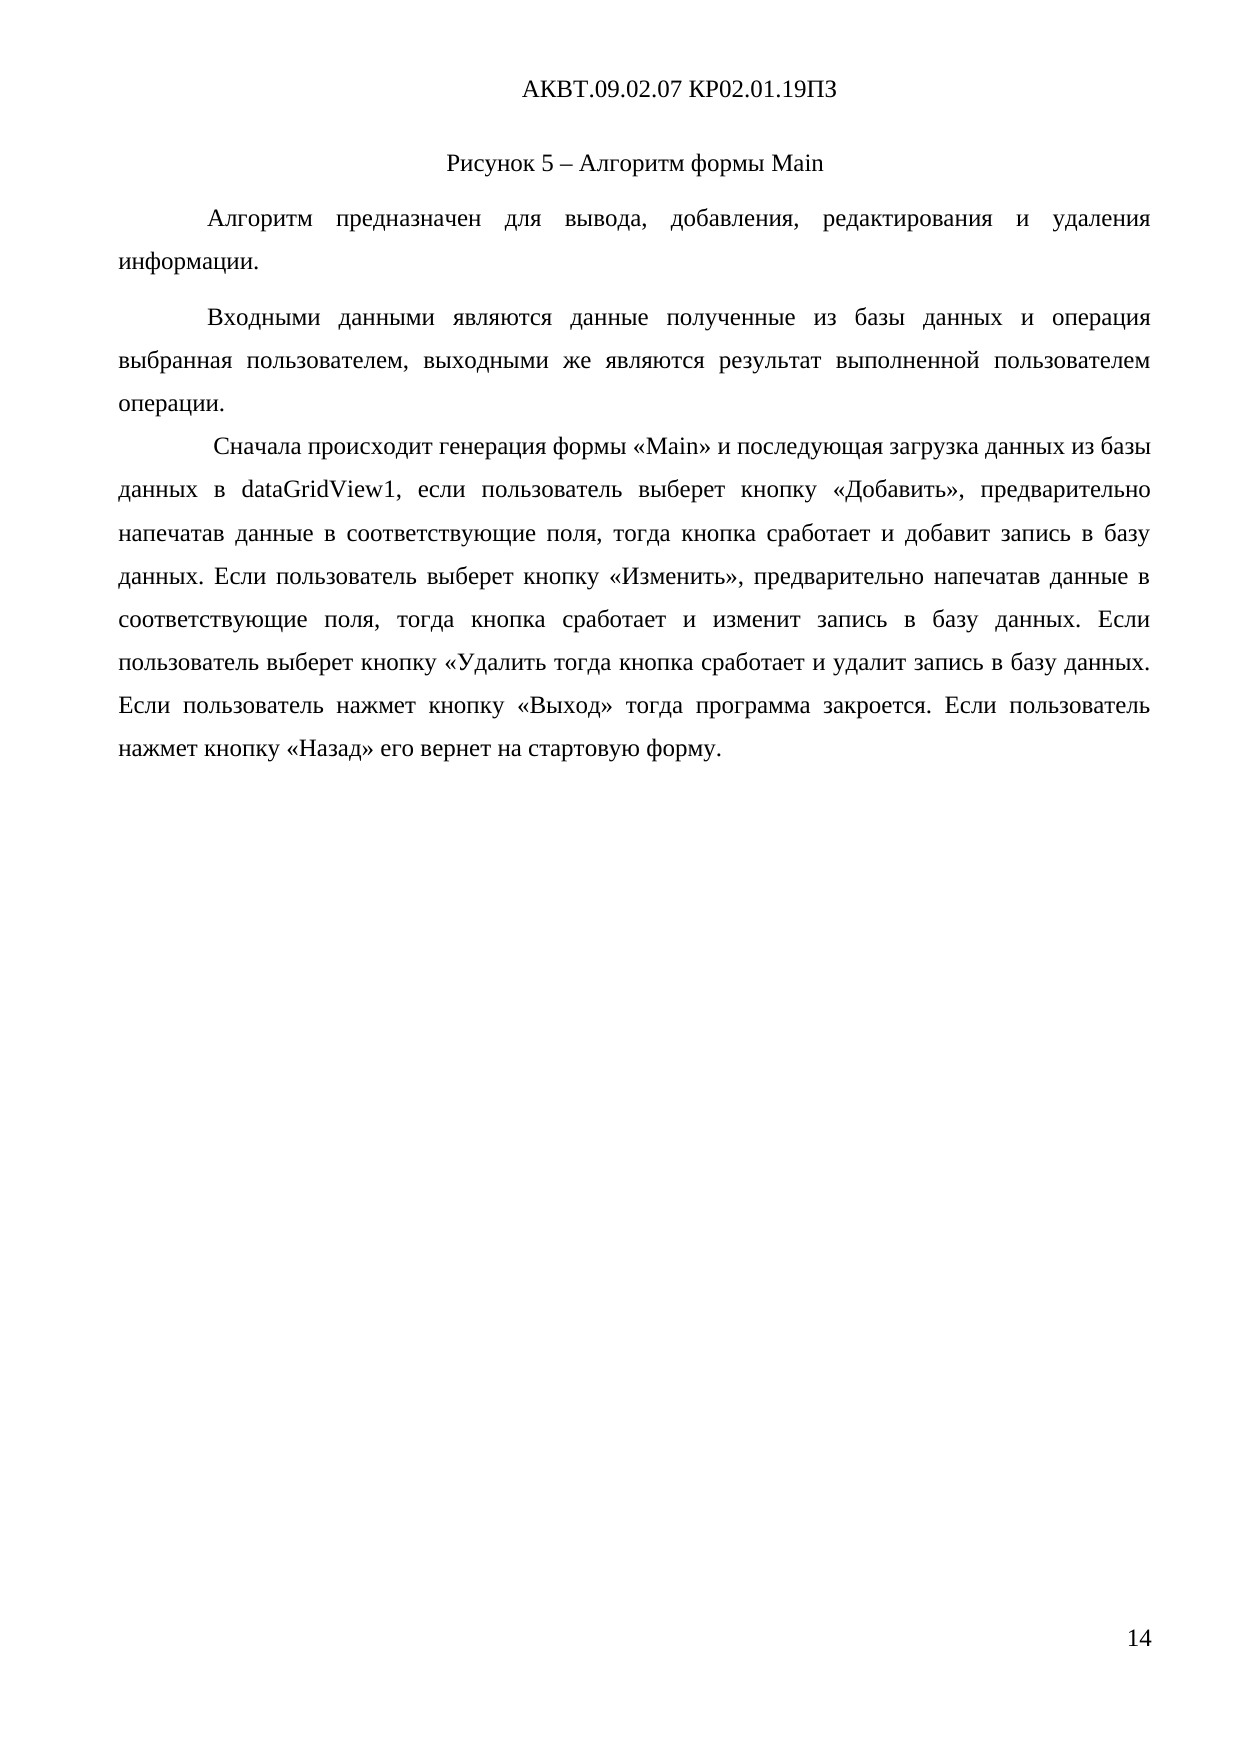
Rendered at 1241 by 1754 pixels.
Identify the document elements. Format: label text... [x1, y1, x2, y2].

text Рисунок 5 – Алгоритм формы Main [118, 148, 1152, 176]
text Сначала происходит генерация формы «Main» и последующая загрузка данных из базы данных в dataGridView1, если пользователь выберет кнопку «Добавить», предварительно напечатав данные в соответствующие поля, тогда кнопка сработает и добавит запись в базу данных. Если пользователь выберет кнопку «Изменить», предварительно напечатав данные в соответствующие поля, тогда кнопка сработает и изменит запись в базу данных. Если пользователь выберет кнопку «Удалить тогда кнопка сработает и удалит запись в базу данных. Если пользователь нажмет кнопку «Выход» тогда программа закроется. Если пользователь нажмет кнопку «Назад» его вернет на стартовую форму. [118, 431, 1152, 762]
text Входными данными являются данные полученные из базы данных и операция выбранная пользователем, выходными же являются результат выполненной пользователем операции. [118, 302, 1152, 417]
text Алгоритм предназначен для вывода, добавления, редактирования и удаления информации. [118, 203, 1152, 275]
